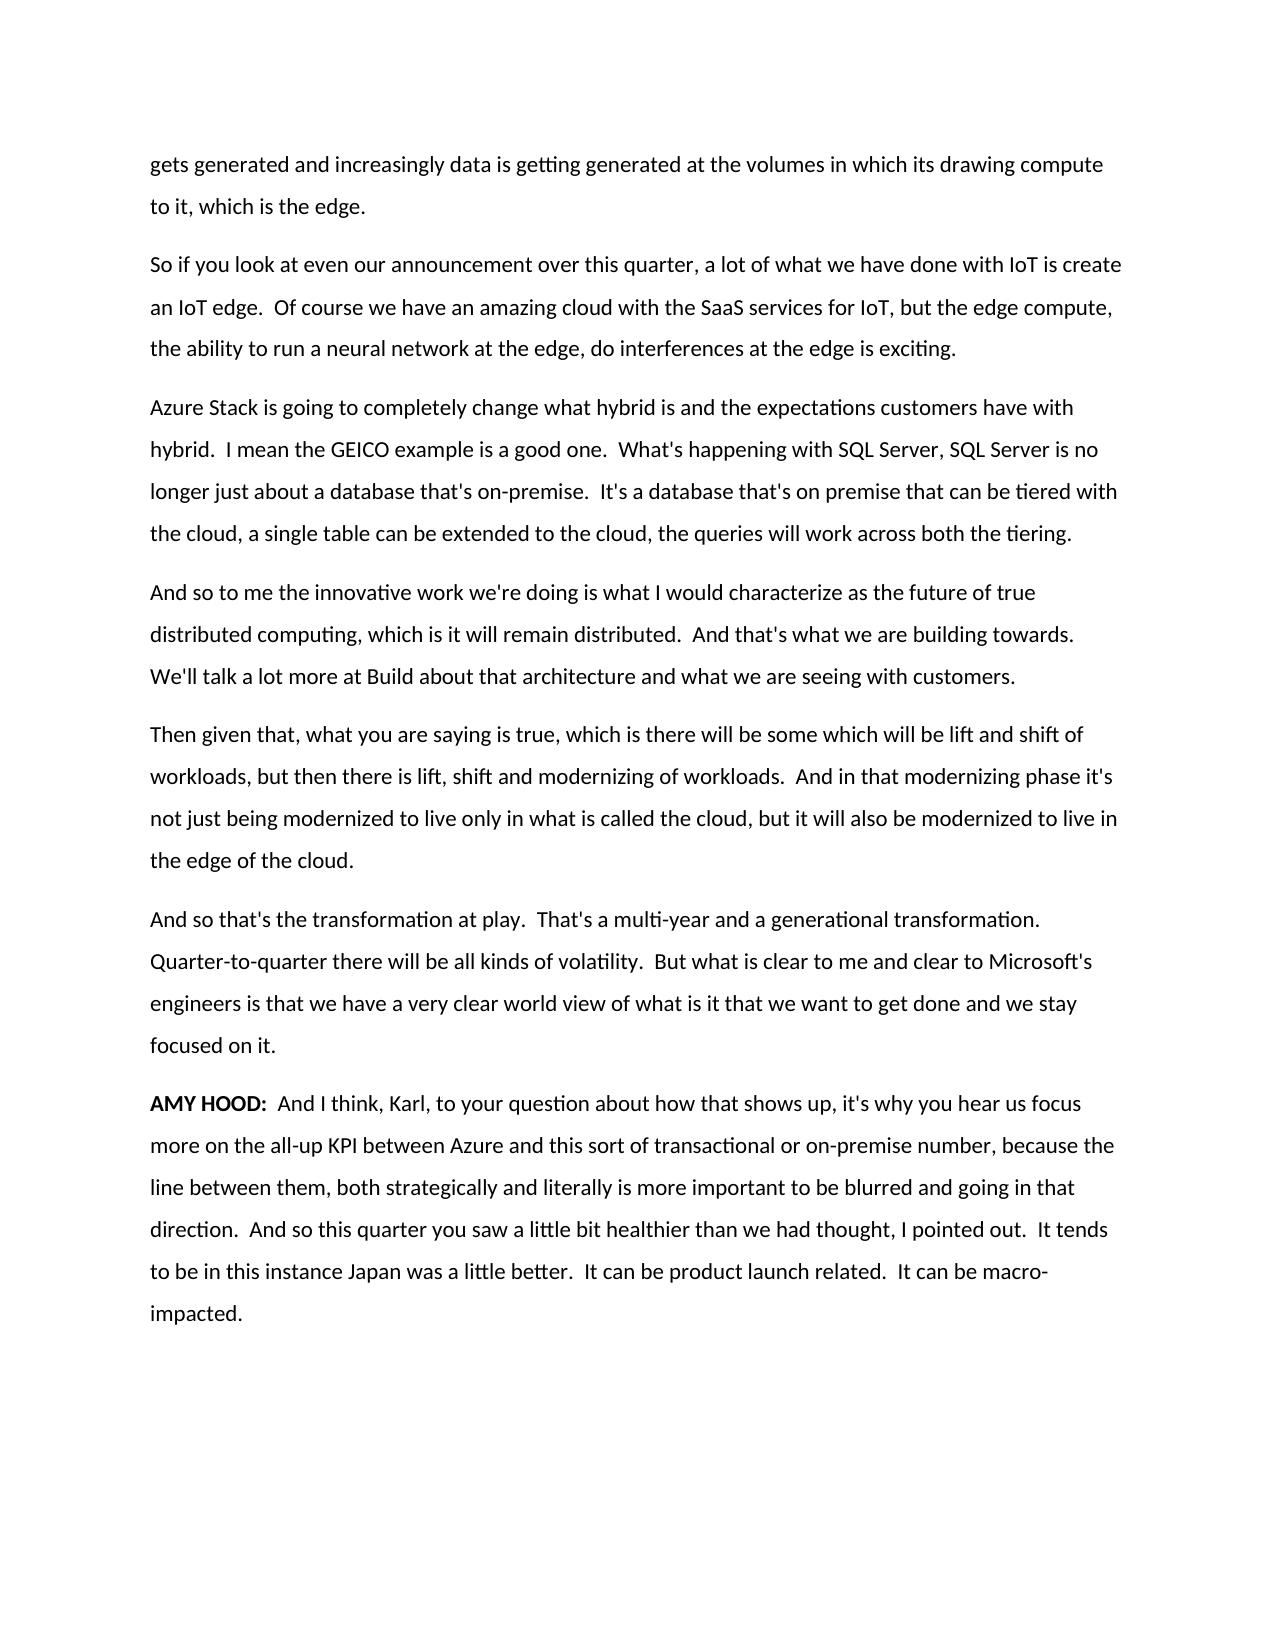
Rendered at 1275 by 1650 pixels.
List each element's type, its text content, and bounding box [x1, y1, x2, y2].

text Then given that, what you are saying is true, which is there will be some which will be lift and shift of workloads, but then there is lift, shift and modernizing of workloads. And in that modernizing phase it's not just being modernized to live only in what is called the cloud, but it will also be modernized to live in the edge of the cloud. [150, 720, 1125, 874]
text Azure Stack is going to completely change what hybrid is and the expectations customers have with hybrid. I mean the GEICO example is a good one. What's happening with SQL Server, SQL Server is no longer just about a database that's on-premise. It's a database that's on premise that can be tiered with the cloud, a single table can be extended to the cloud, the queries will work across both the tiering. [150, 393, 1125, 547]
text AMY HOOD: And I think, Karl, to your question about how that shows up, it's why you hear us focus more on the all-up KPI between Azure and this sort of transactional or on-premise number, because the line between them, both strategically and literally is more important to be blurred and going in that direction. And so this quarter you saw a little bit healthier than we had thought, I pointed out. It tends to be in this instance Japan was a little better. It can be product launch related. It can be macro-impacted. [150, 1089, 1125, 1327]
text And so to me the innovative work we're doing is what I would characterize as the future of true distributed computing, which is it will remain distributed. And that's what we are building towards. We'll talk a lot more at Build about that architecture and what we are seeing with customers. [150, 578, 1125, 690]
text And so that's the transformation at play. That's a multi-year and a generational transformation. Quarter-to-quarter there will be all kinds of volatility. But what is clear to me and clear to Microsoft's engineers is that we have a very clear world view of what is it that we want to get done and we stay focused on it. [150, 905, 1125, 1059]
text So if you look at even our announcement over this quarter, a lot of what we have done with IoT is create an IoT edge. Of course we have an amazing cloud with the SaaS services for IoT, but the edge compute, the ability to run a neural network at the edge, do interferences at the edge is exciting. [150, 251, 1125, 363]
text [150, 150, 1125, 220]
